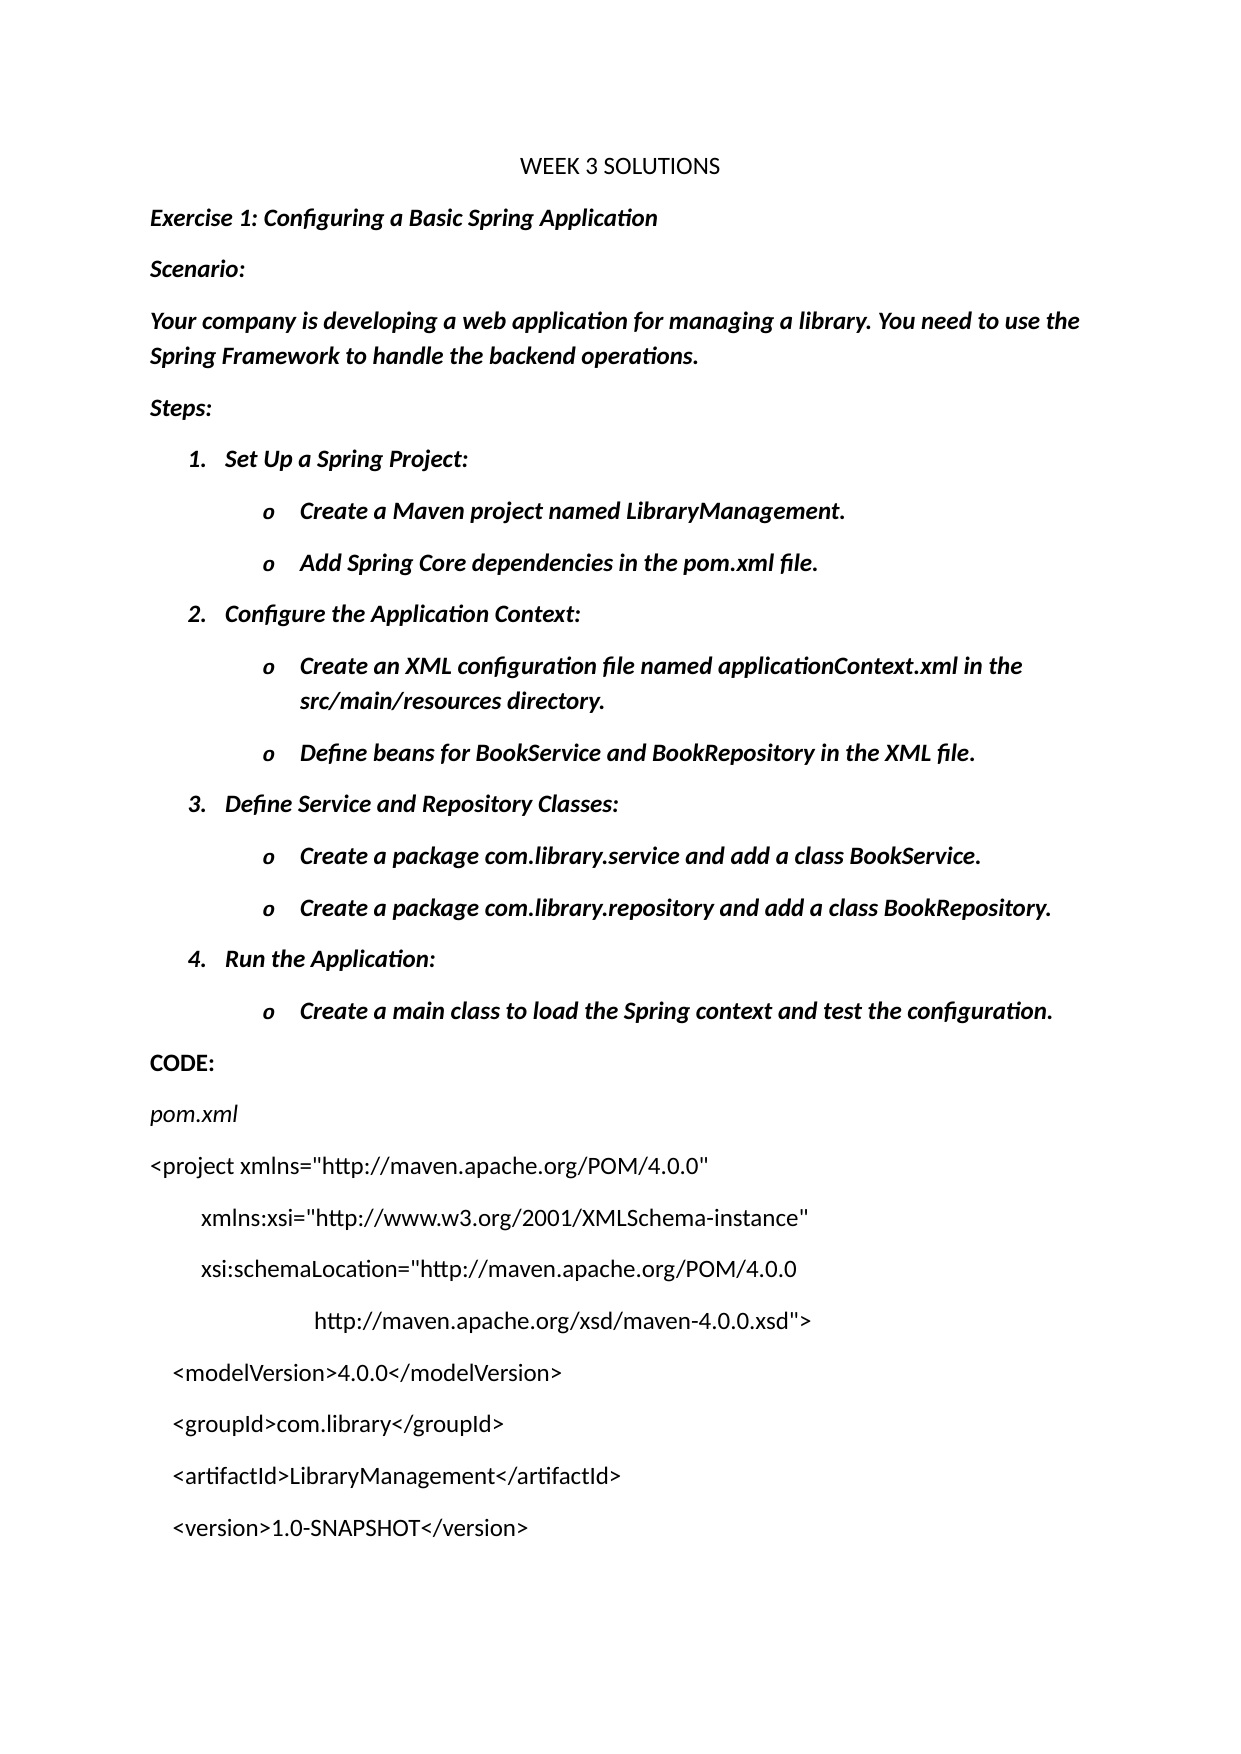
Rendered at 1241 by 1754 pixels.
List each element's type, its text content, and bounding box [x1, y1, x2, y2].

list Create a main class to load the Spring context and test the configuration. [262, 995, 1090, 1026]
text http://maven.apache.org/xsd/maven-4.0.0.xsd"> [150, 1305, 1090, 1336]
list Define beans for BookService and BookRepository in the XML file. [262, 737, 1090, 767]
text Exercise 1: Configuring a Basic Spring Application [150, 202, 1090, 232]
text Steps: [150, 392, 1090, 422]
text <artifactId>LibraryManagement</artifactId> [150, 1460, 1090, 1491]
list Configure the Application Context: [187, 598, 1090, 629]
text WEEK 3 SOLUTIONS [150, 150, 1090, 181]
list Create a package com.library.repository and add a class BookRepository. [262, 892, 1090, 922]
text <project xmlns="http://maven.apache.org/POM/4.0.0" [150, 1150, 1090, 1181]
list Run the Application: [187, 943, 1090, 974]
text <version>1.0-SNAPSHOT</version> [150, 1512, 1090, 1542]
text xmlns:xsi="http://www.w3.org/2001/XMLSchema-instance" [150, 1202, 1090, 1232]
list Create an XML configuration file named applicationContext.xml in the src/main/resources directory. [262, 650, 1090, 716]
list Set Up a Spring Project: [187, 443, 1090, 474]
list Add Spring Core dependencies in the pom.xml file. [262, 547, 1090, 577]
list Create a Maven project named LibraryManagement. [262, 495, 1090, 526]
list Define Service and Repository Classes: [187, 788, 1090, 819]
text <modelVersion>4.0.0</modelVersion> [150, 1357, 1090, 1387]
text xsi:schemaLocation="http://maven.apache.org/POM/4.0.0 [150, 1253, 1090, 1284]
text <groupId>com.library</groupId> [150, 1408, 1090, 1439]
list Create a package com.library.service and add a class BookService. [262, 840, 1090, 871]
text pom.xml [150, 1098, 1090, 1129]
text Your company is developing a web application for managing a library. You need to use the Spring Framework to handle the backend operations. [150, 305, 1090, 371]
text Scenario: [150, 253, 1090, 284]
text CODE: [150, 1047, 1090, 1077]
